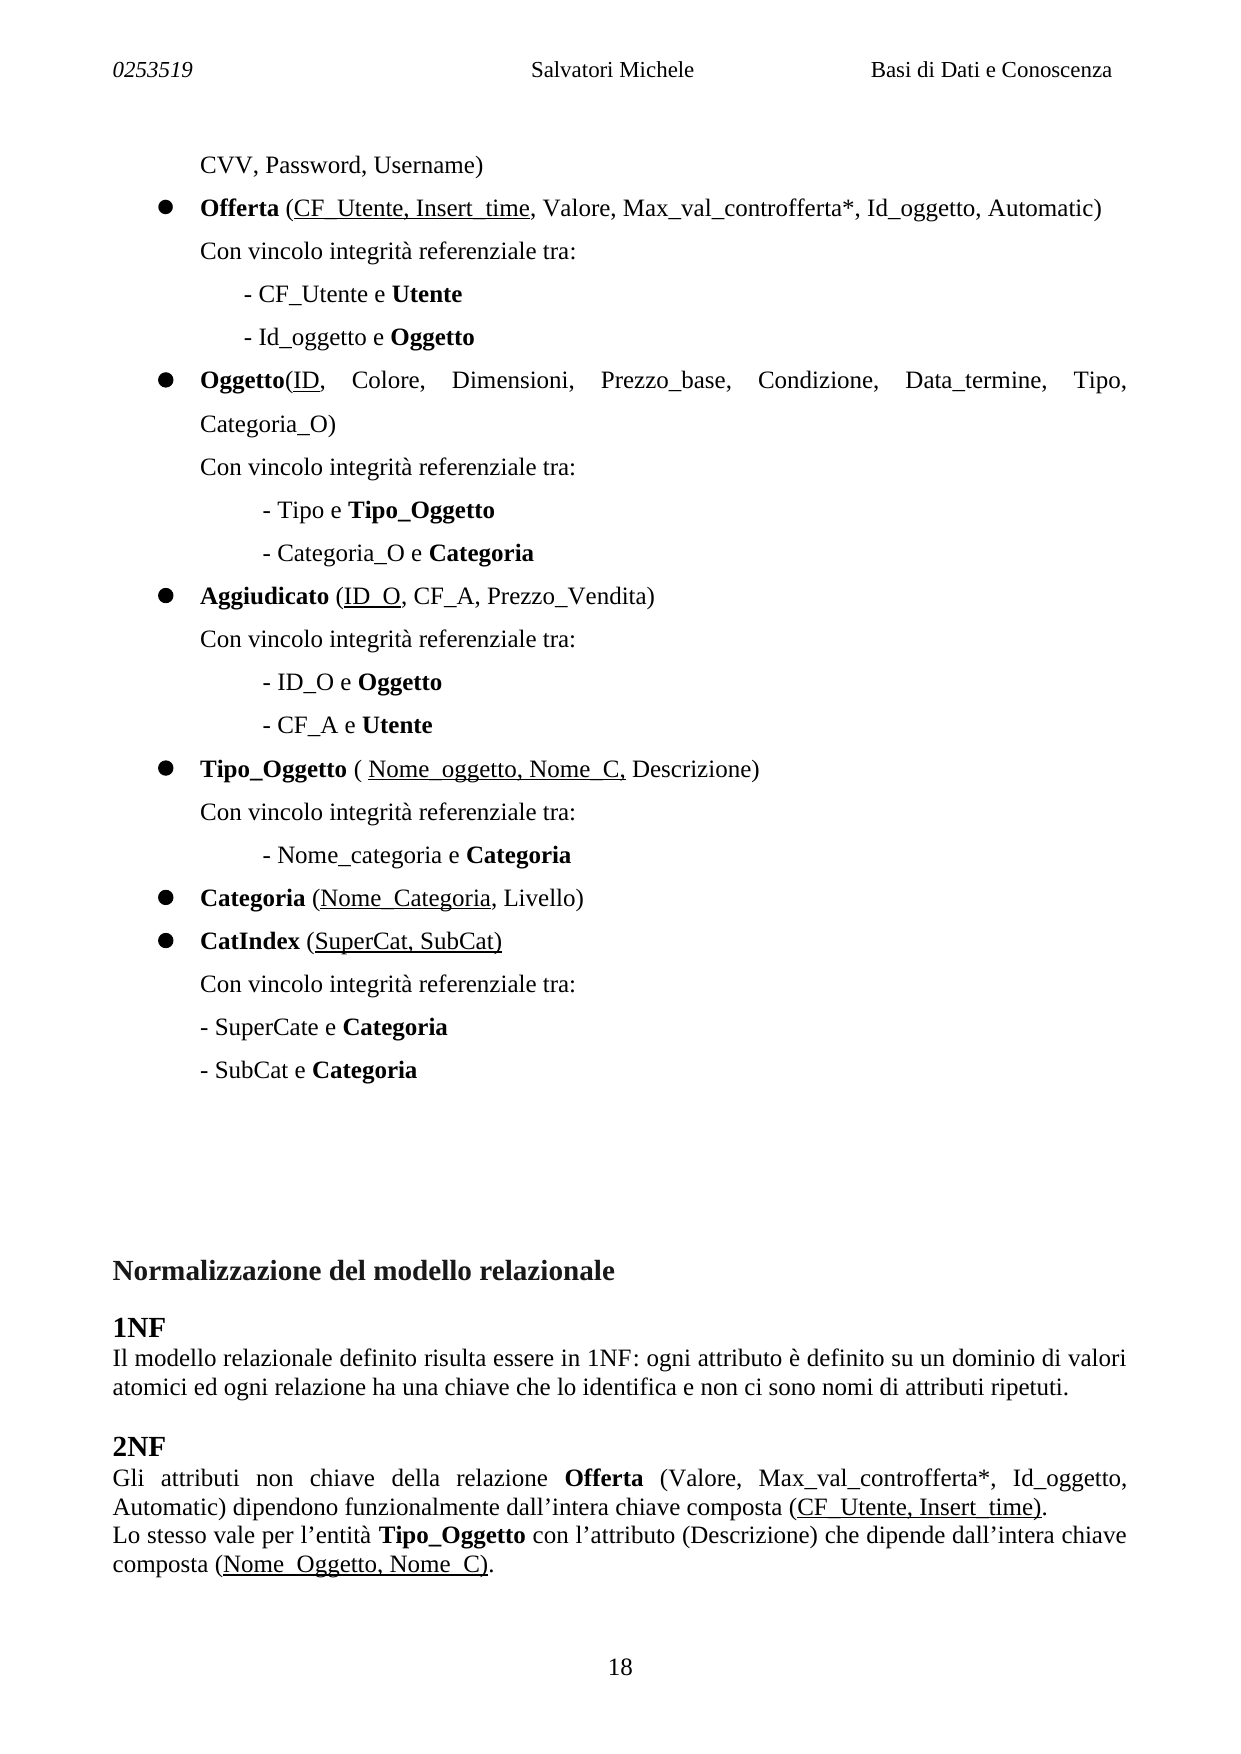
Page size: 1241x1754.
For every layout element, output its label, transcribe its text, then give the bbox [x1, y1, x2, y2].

list Oggetto(ID, Colore, Dimensioni, Prezzo_base, Condizione, Data_termine, Tipo, Categoria_O) Con vincolo integrità referenziale tra: - Tipo e Tipo_Oggetto - Categoria_O e Categoria [156, 366, 1128, 567]
text 2NF [112, 1429, 1128, 1463]
text 1NF [112, 1310, 1128, 1343]
list CatIndex (SuperCat, SubCat) Con vincolo integrità referenziale tra: - SuperCate e Categoria - SubCat e Categoria [156, 926, 1128, 1084]
list Offerta (CF_Utente, Insert_time, Valore, Max_val_controfferta*, Id_oggetto, Automatic) Con vincolo integrità referenziale tra: [156, 193, 1128, 265]
list - Id_oggetto e Oggetto [244, 322, 1128, 351]
text Lo stesso vale per l’entità Tipo_Oggetto con l’attributo (Descrizione) che dipende dall’intera chiave composta (Nome_Oggetto, Nome_C). [112, 1521, 1128, 1578]
list - CF_Utente e Utente [244, 279, 1128, 308]
subtitle Normalizzazione del modello relazionale [112, 1253, 1128, 1287]
list Categoria (Nome_Categoria, Livello) [156, 883, 1128, 912]
list Aggiudicato (ID_O, CF_A, Prezzo_Vendita) Con vincolo integrità referenziale tra: - ID_O e Oggetto - CF_A e Utente [156, 581, 1128, 739]
text Il modello relazionale definito risulta essere in 1NF: ogni attributo è definito su un dominio di valori atomici ed ogni relazione ha una chiave che lo identifica e non ci sono nomi di attributi ripetuti. [112, 1343, 1128, 1401]
list Tipo_Oggetto ( Nome_oggetto, Nome_C, Descrizione) Con vincolo integrità referenziale tra: - Nome_categoria e Categoria [156, 754, 1128, 869]
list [156, 150, 1128, 179]
text Gli attributi non chiave della relazione Offerta (Valore, Max_val_controfferta*, Id_oggetto, Automatic) dipendono funzionalmente dall’intera chiave composta (CF_Utente, Insert_time). [112, 1463, 1128, 1521]
